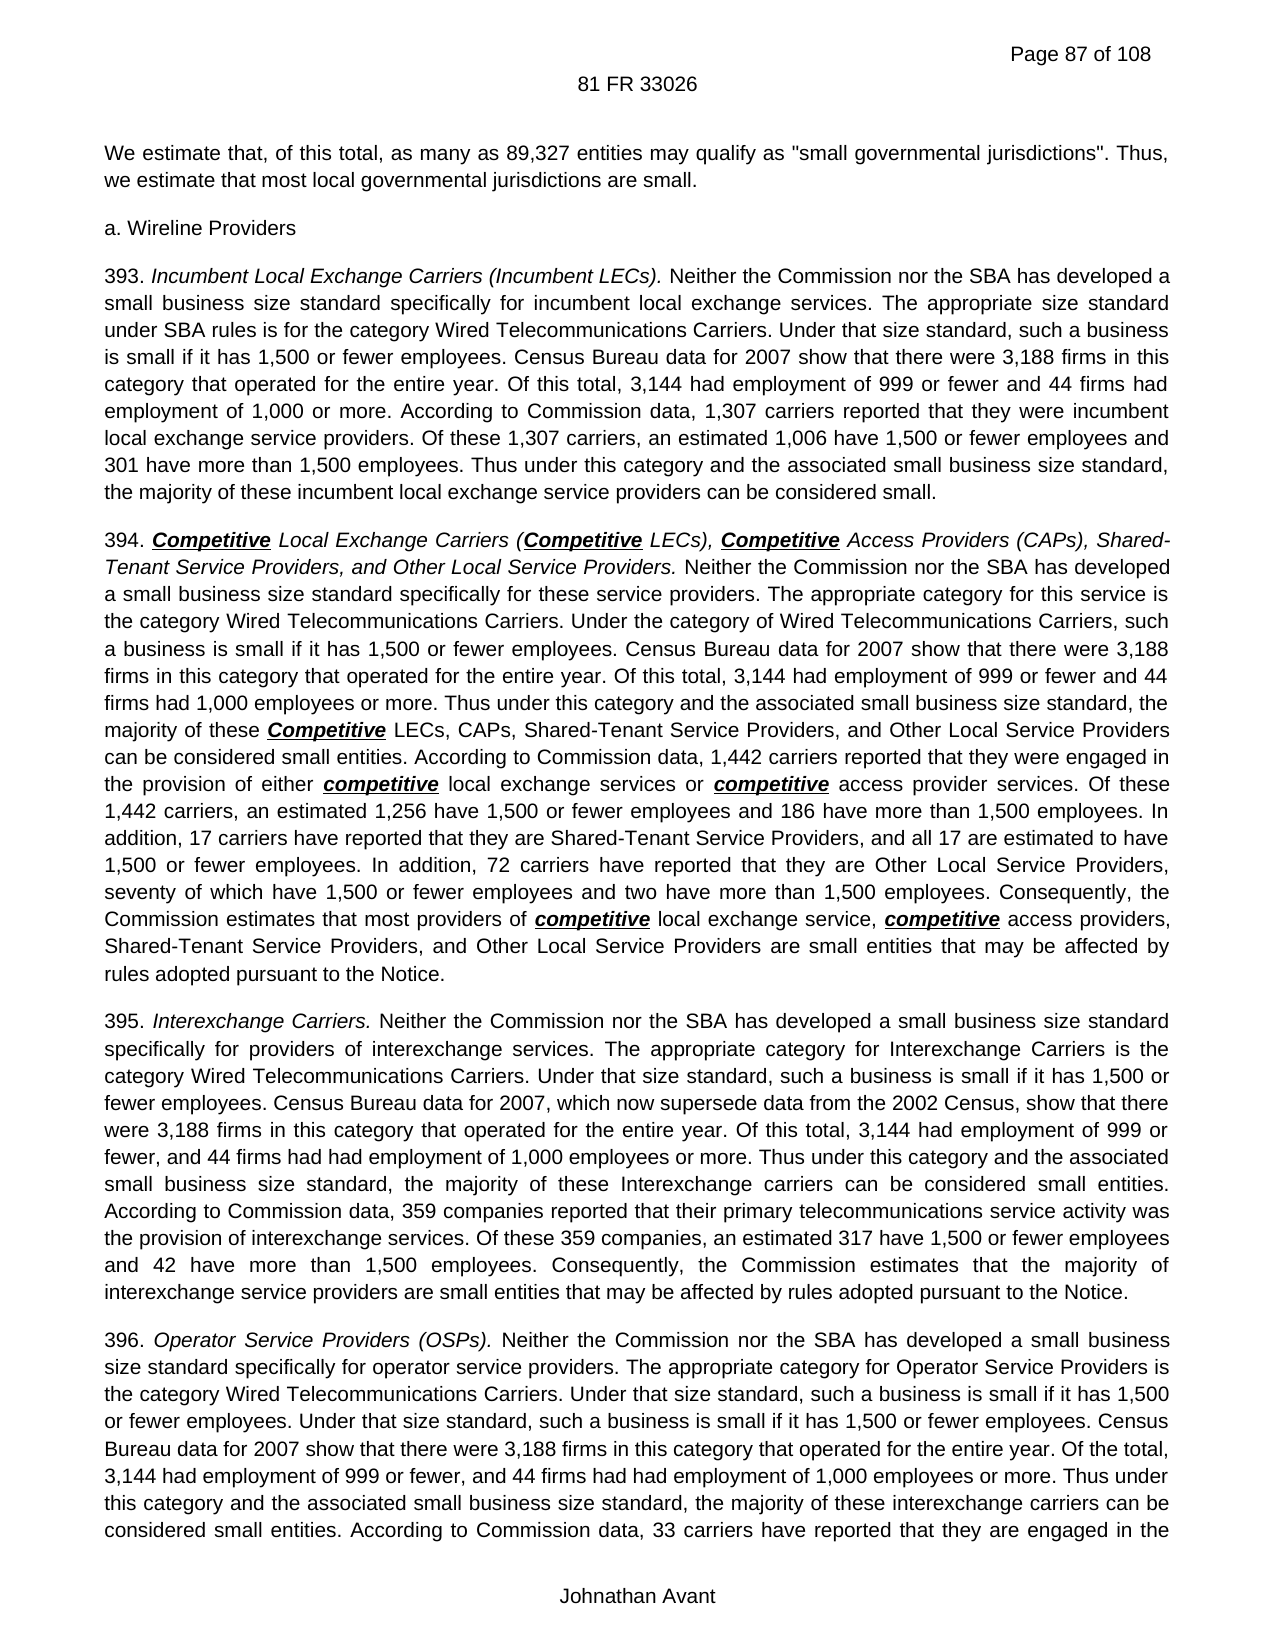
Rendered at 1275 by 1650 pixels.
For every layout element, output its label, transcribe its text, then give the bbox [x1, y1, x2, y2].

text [104, 137, 1171, 192]
text 394. Competitive Local Exchange Carriers (Competitive LECs), Competitive Access Providers (CAPs), Shared-Tenant Service Providers, and Other Local Service Providers. Neither the Commission nor the SBA has developed a small business size standard specifically for these service providers. The appropriate category for this service is the category Wired Telecommunications Carriers. Under the category of Wired Telecommunications Carriers, such a business is small if it has 1,500 or fewer employees. Census Bureau data for 2007 show that there were 3,188 firms in this category that operated for the entire year. Of this total, 3,144 had employment of 999 or fewer and 44 firms had 1,000 employees or more. Thus under this category and the associated small business size standard, the majority of these Competitive LECs, CAPs, Shared-Tenant Service Providers, and Other Local Service Providers can be considered small entities. According to Commission data, 1,442 carriers reported that they were engaged in the provision of either competitive local exchange services or competitive access provider services. Of these 1,442 carriers, an estimated 1,256 have 1,500 or fewer employees and 186 have more than 1,500 employees. In addition, 17 carriers have reported that they are Shared-Tenant Service Providers, and all 17 are estimated to have 1,500 or fewer employees. In addition, 72 carriers have reported that they are Other Local Service Providers, seventy of which have 1,500 or fewer employees and two have more than 1,500 employees. Consequently, the Commission estimates that most providers of competitive local exchange service, competitive access providers, Shared-Tenant Service Providers, and Other Local Service Providers are small entities that may be affected by rules adopted pursuant to the Notice. [104, 525, 1171, 985]
text a. Wireline Providers [104, 212, 1171, 239]
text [104, 1325, 1171, 1542]
text 395. Interexchange Carriers. Neither the Commission nor the SBA has developed a small business size standard specifically for providers of interexchange services. The appropriate category for Interexchange Carriers is the category Wired Telecommunications Carriers. Under that size standard, such a business is small if it has 1,500 or fewer employees. Census Bureau data for 2007, which now supersede data from the 2002 Census, show that there were 3,188 firms in this category that operated for the entire year. Of this total, 3,144 had employment of 999 or fewer, and 44 firms had had employment of 1,000 employees or more. Thus under this category and the associated small business size standard, the majority of these Interexchange carriers can be considered small entities. According to Commission data, 359 companies reported that their primary telecommunications service activity was the provision of interexchange services. Of these 359 companies, an estimated 317 have 1,500 or fewer employees and 42 have more than 1,500 employees. Consequently, the Commission estimates that the majority of interexchange service providers are small entities that may be affected by rules adopted pursuant to the Notice. [104, 1006, 1171, 1304]
text 393. Incumbent Local Exchange Carriers (Incumbent LECs). Neither the Commission nor the SBA has developed a small business size standard specifically for incumbent local exchange services. The appropriate size standard under SBA rules is for the category Wired Telecommunications Carriers. Under that size standard, such a business is small if it has 1,500 or fewer employees. Census Bureau data for 2007 show that there were 3,188 firms in this category that operated for the entire year. Of this total, 3,144 had employment of 999 or fewer and 44 firms had employment of 1,000 or more. According to Commission data, 1,307 carriers reported that they were incumbent local exchange service providers. Of these 1,307 carriers, an estimated 1,006 have 1,500 or fewer employees and 301 have more than 1,500 employees. Thus under this category and the associated small business size standard, the majority of these incumbent local exchange service providers can be considered small. [104, 260, 1171, 504]
